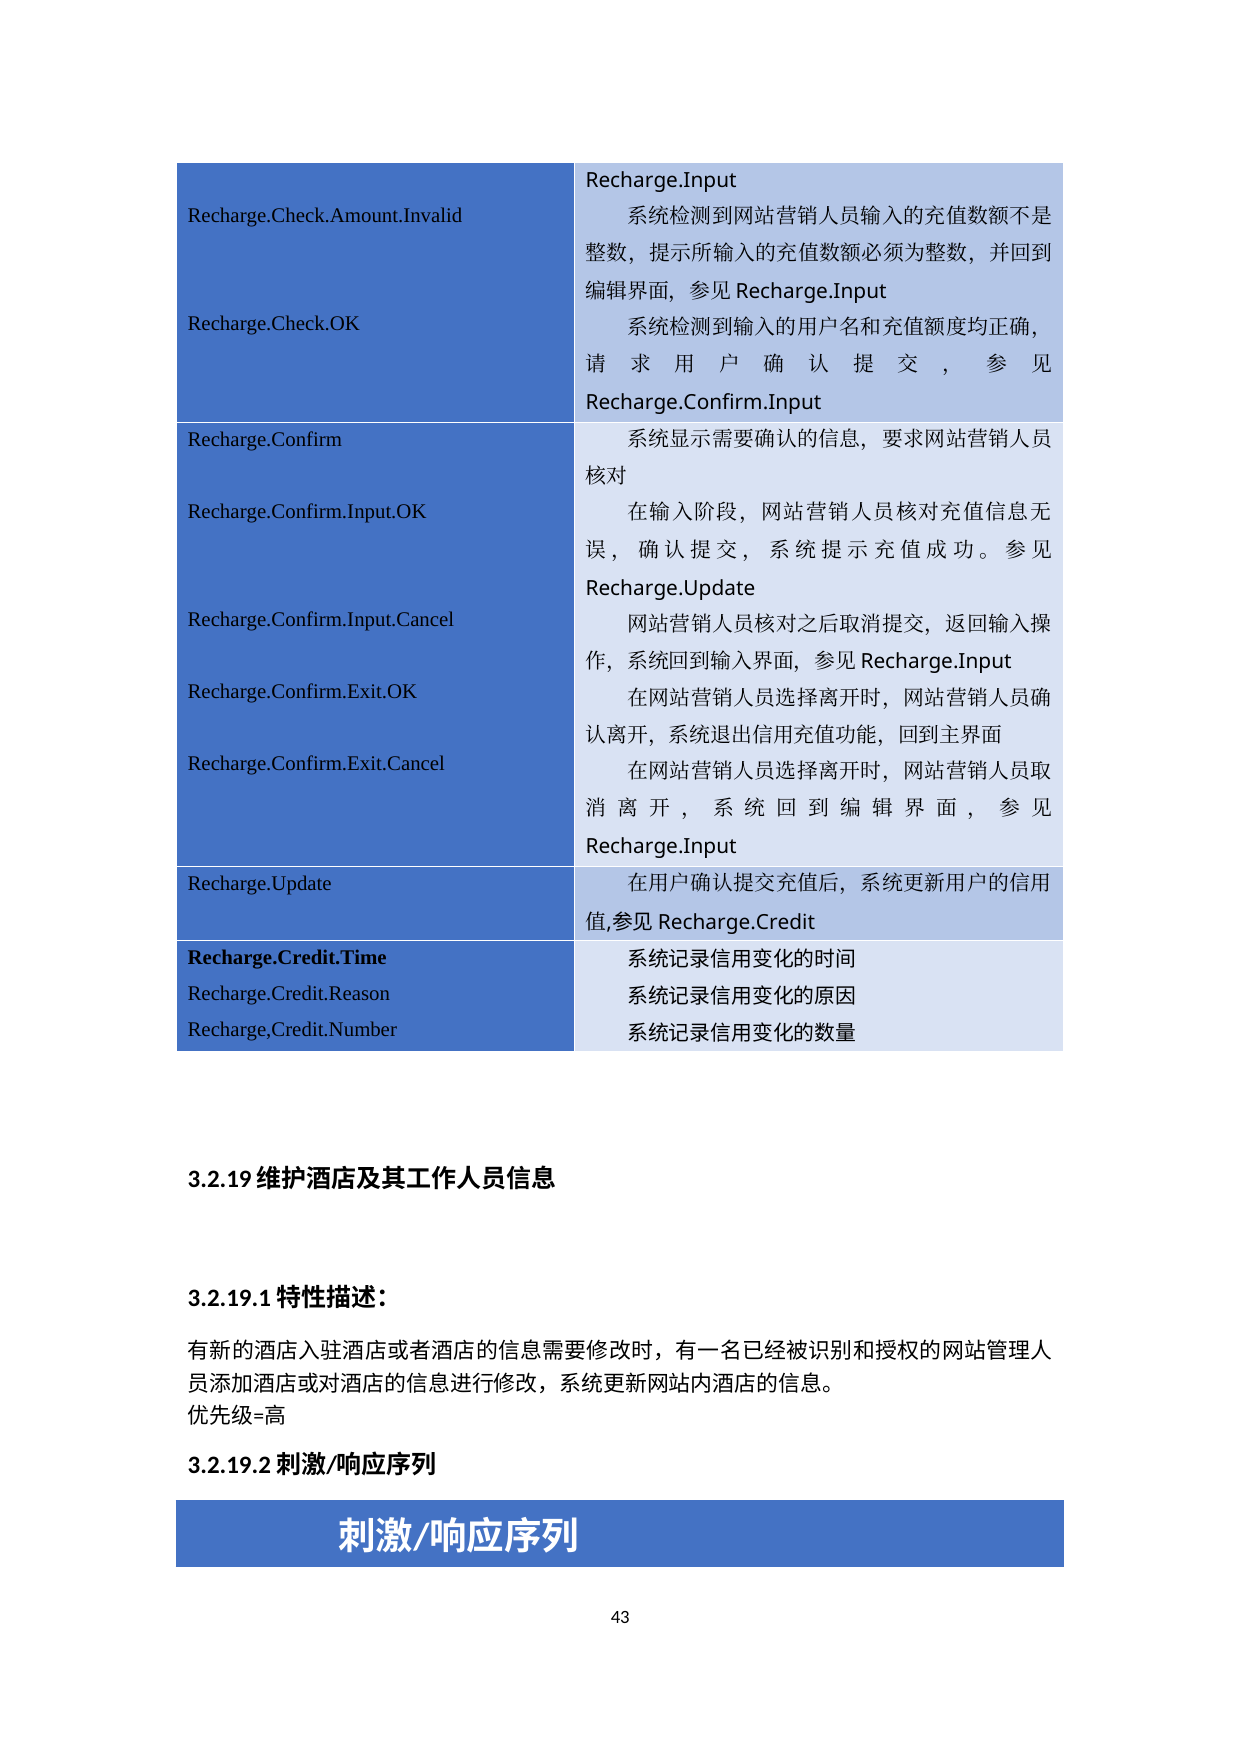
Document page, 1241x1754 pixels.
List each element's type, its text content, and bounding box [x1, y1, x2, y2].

text 优先级=高 [187, 1398, 1053, 1430]
table_cell Recharge.Confirm Recharge.Confirm.Input.OK Recharge.Confirm.Input.Cancel Recharge.Confirm.Exit.OK Recharge.Confirm.Exit.Cancel [177, 423, 574, 866]
table_cell 系统显示需要确认的信息，要求网站营销人员核对 在输入阶段，网站营销人员核对充值信息无误，确认提交，系统提示充值成功。参见Recharge.Update 网站营销人员核对之后取消提交，返回输入操作，系统回到输入界面，参见Recharge.Input 在网站营销人员选择离开时，网站营销人员确认离开，系统退出信用充值功能，回到主界面 在网站营销人员选择离开时，网站营销人员取消离开，系统回到编辑界面，参见Recharge.Input [575, 423, 1063, 866]
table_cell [177, 163, 574, 422]
subtitle 3.2.19维护酒店及其工作人员信息 [187, 1144, 1053, 1209]
table_cell Recharge.Update [177, 867, 574, 940]
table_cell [575, 163, 1063, 422]
text 3.2.19.2刺激/响应序列 [187, 1430, 1053, 1495]
table_cell Recharge.Credit.Time Recharge.Credit.Reason Recharge,Credit.Number [177, 941, 574, 1051]
text 3.2.19.1特性描述： [187, 1263, 1053, 1328]
table_header 刺激/响应序列 [177, 1501, 1063, 1566]
text 有新的酒店入驻酒店或者酒店的信息需要修改时，有一名已经被识别和授权的网站管理人员添加酒店或对酒店的信息进行修改，系统更新网站内酒店的信息。 [187, 1333, 1053, 1398]
table_cell 系统记录信用变化的时间 系统记录信用变化的原因 系统记录信用变化的数量 [575, 941, 1063, 1051]
table_cell 在用户确认提交充值后，系统更新用户的信用值,参见Recharge.Credit [575, 867, 1063, 940]
